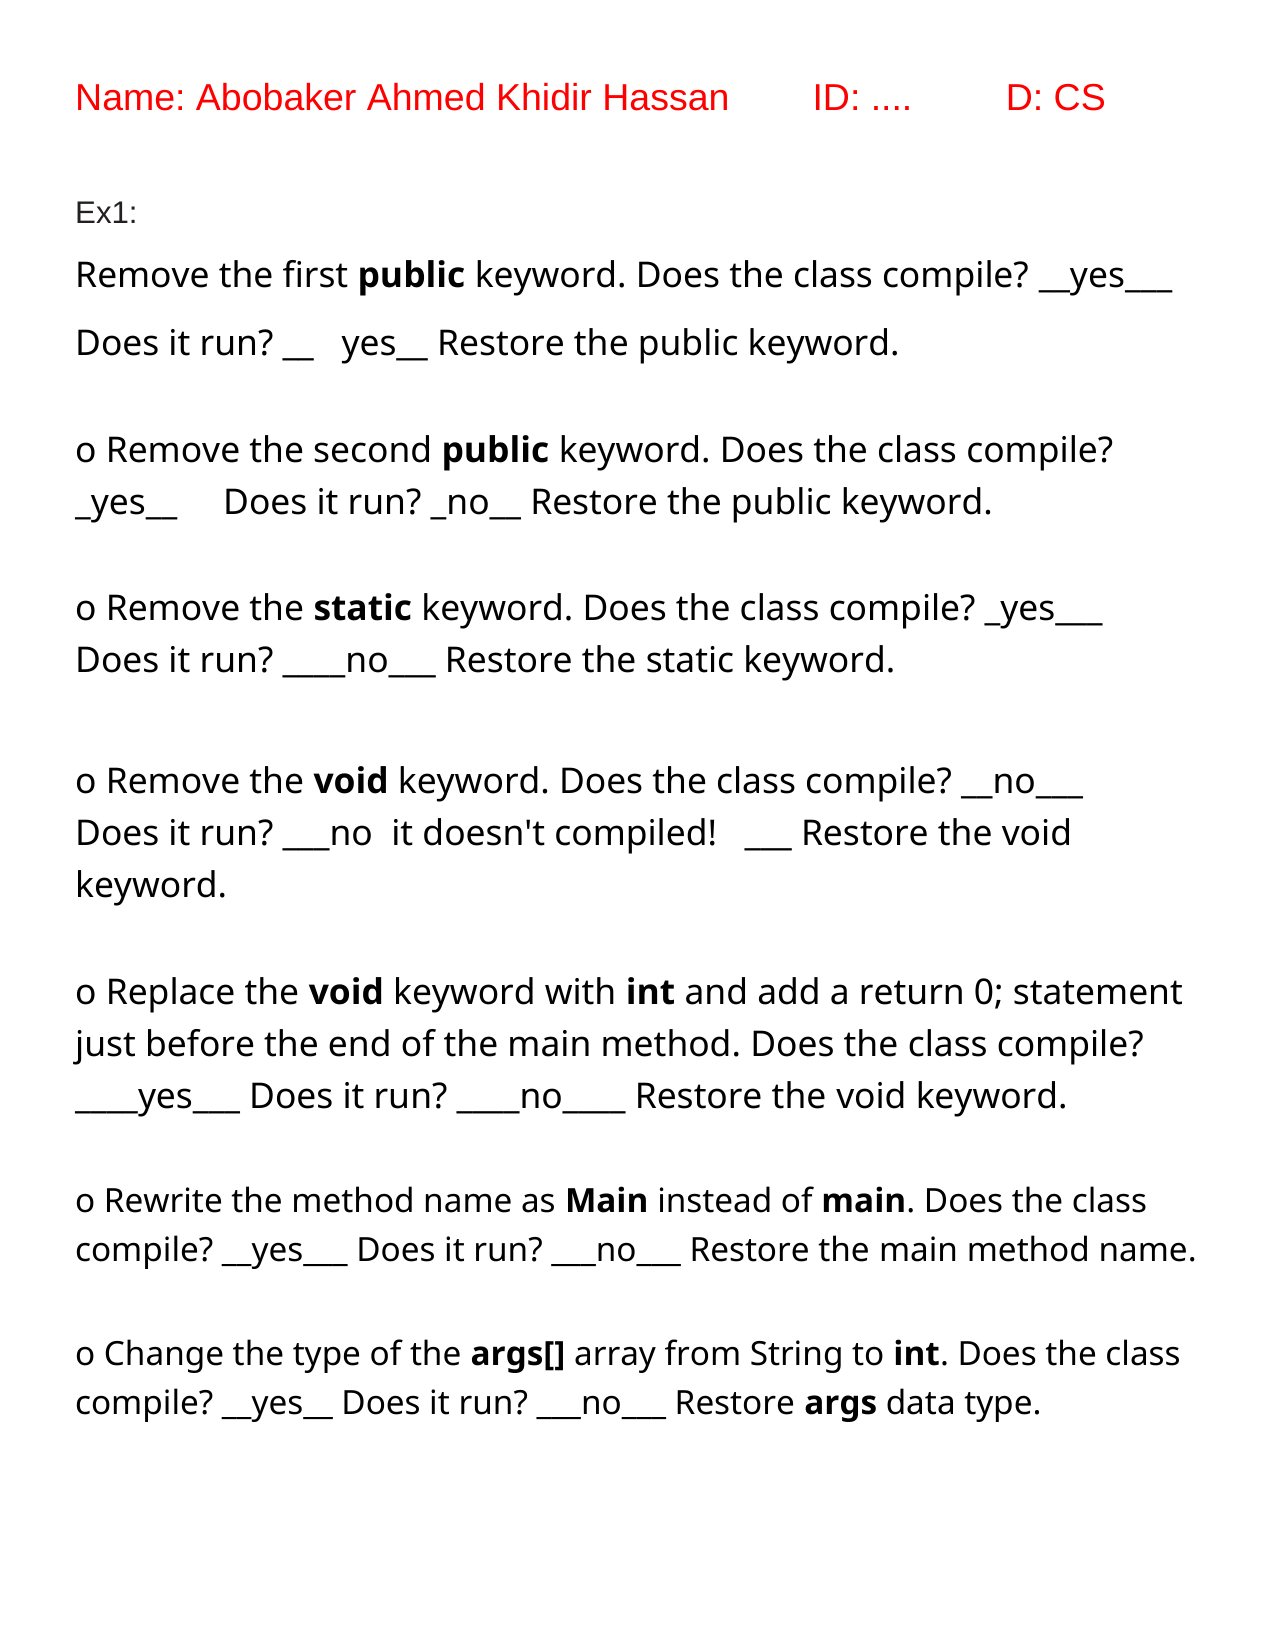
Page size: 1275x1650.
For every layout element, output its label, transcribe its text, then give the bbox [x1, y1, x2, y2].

text Remove the first public keyword. Does the class compile? __yes___ [75, 249, 1200, 297]
text o Rewrite the method name as Main instead of main. Does the class compile? __yes___ Does it run? ___no___ Restore the main method name. [75, 1177, 1200, 1310]
text Does it run? __ yes__ Restore the public keyword. [75, 318, 1200, 405]
text o Replace the void keyword with int and add a return 0; statement just before the end of the main method. Does the class compile? ____yes___ Does it run? ____no____ Restore the void keyword. [75, 966, 1200, 1157]
text Name: Abobaker Ahmed Khidir Hassan ID: .... D: CS [75, 75, 1200, 118]
text o Remove the void keyword. Does the class compile? __no___ Does it run? ___no it doesn't compiled! ___ Restore the void keyword. [75, 704, 1200, 947]
text o Remove the static keyword. Does the class compile? _yes___ Does it run? ____no___ Restore the static keyword. [75, 583, 1200, 683]
text o Change the type of the args[] array from String to int. Does the class compile? __yes__ Does it run? ___no___ Restore args data type. [75, 1329, 1200, 1463]
text Ex1: [75, 194, 1200, 229]
text o Remove the second public keyword. Does the class compile? _yes__ Does it run? _no__ Restore the public keyword. [75, 424, 1200, 563]
